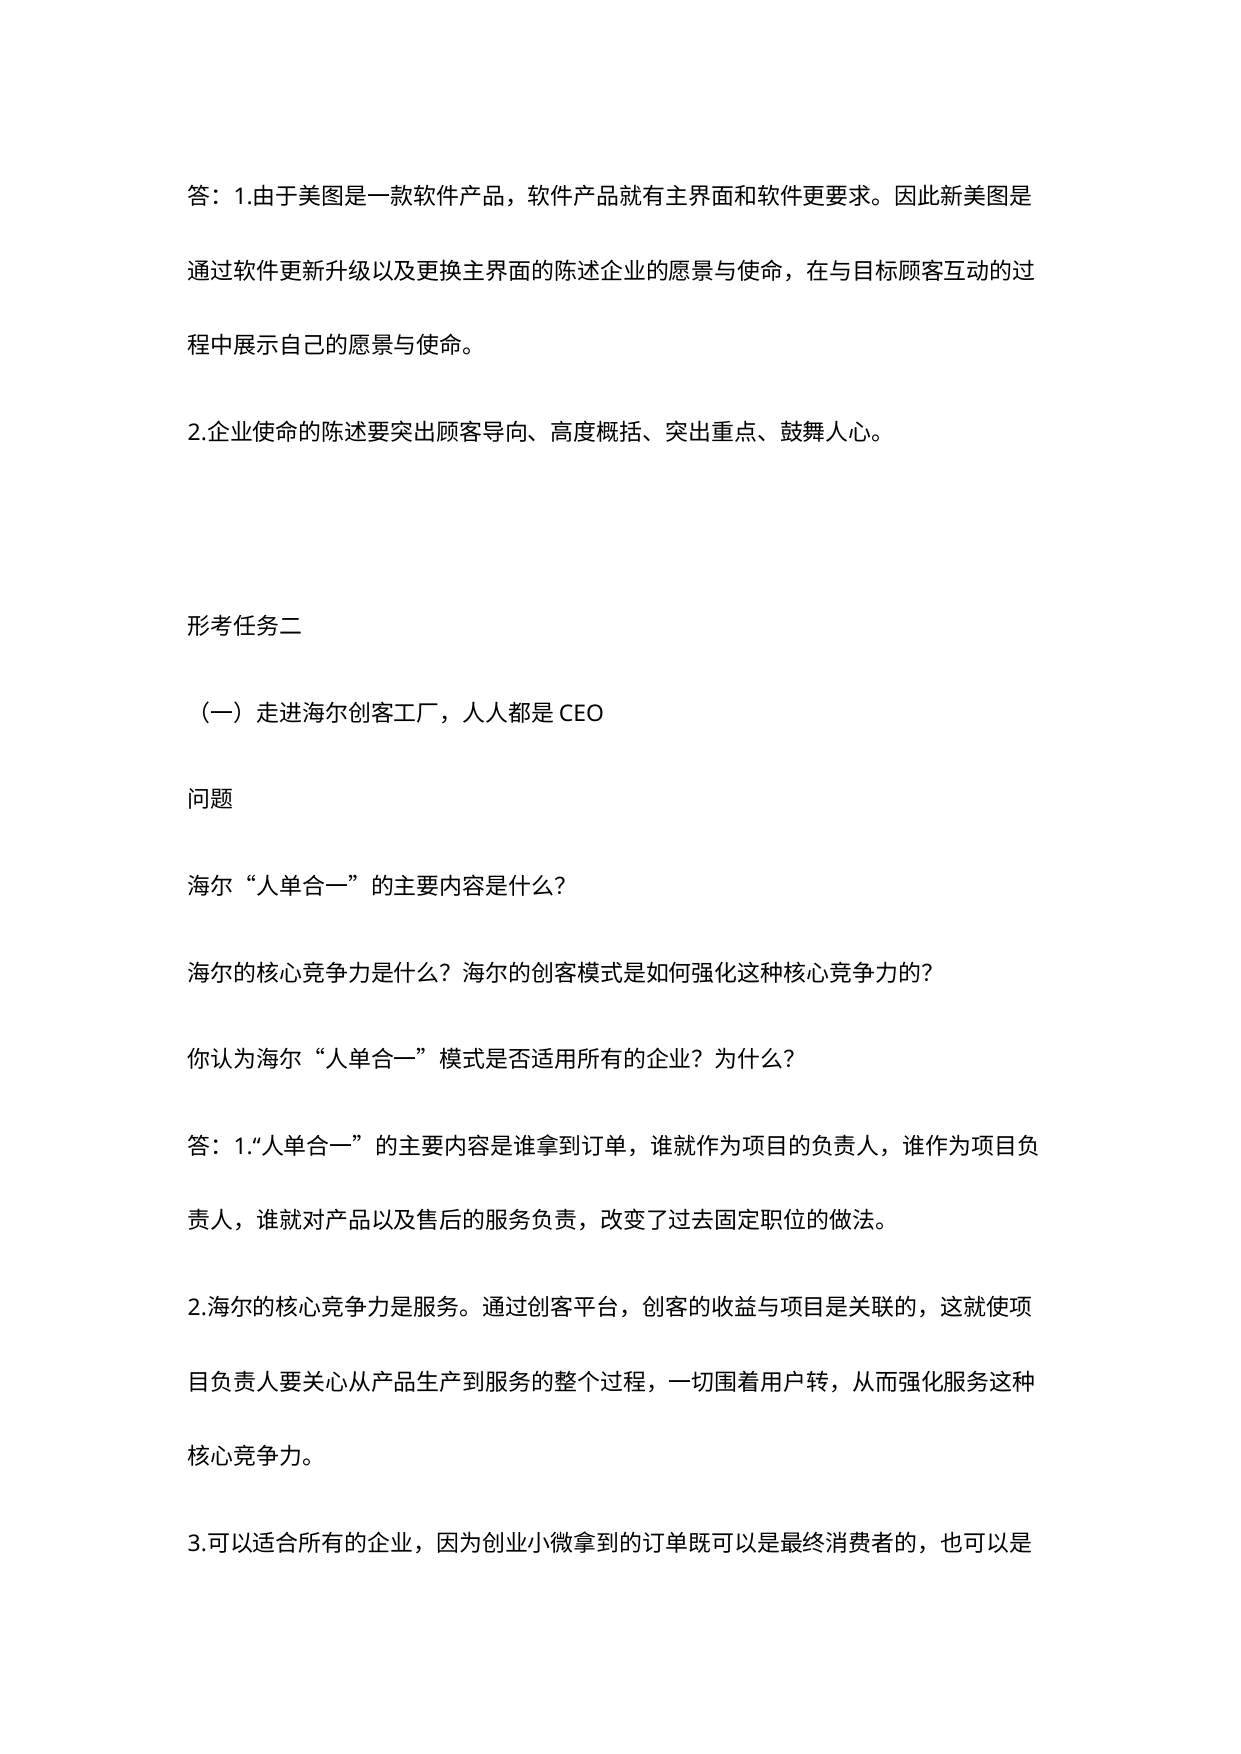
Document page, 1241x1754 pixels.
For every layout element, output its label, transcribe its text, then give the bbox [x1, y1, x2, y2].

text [187, 1509, 1053, 1574]
text 2.企业使命的陈述要突出顾客导向、高度概括、突出重点、鼓舞人心。 [187, 398, 1053, 463]
text 海尔“人单合一”的主要内容是什么？ [187, 852, 1053, 917]
text 答：1.“人单合一”的主要内容是谁拿到订单，谁就作为项目的负责人，谁作为项目负责人，谁就对产品以及售后的服务负责，改变了过去固定职位的做法。 [187, 1112, 1053, 1251]
text 答：1.由于美图是一款软件产品，软件产品就有主界面和软件更要求。因此新美图是通过软件更新升级以及更换主界面的陈述企业的愿景与使命，在与目标顾客互动的过程中展示自己的愿景与使命。 [187, 162, 1053, 376]
text 海尔的核心竞争力是什么？海尔的创客模式是如何强化这种核心竞争力的？ [187, 939, 1053, 1004]
text 形考任务二 [187, 592, 1053, 657]
text 你认为海尔“人单合一”模式是否适用所有的企业？为什么？ [187, 1025, 1053, 1090]
text （一）走进海尔创客工厂，人人都是CEO [187, 679, 1053, 744]
text 问题 [187, 766, 1053, 831]
text 2.海尔的核心竞争力是服务。通过创客平台，创客的收益与项目是关联的，这就使项目负责人要关心从产品生产到服务的整个过程，一切围着用户转，从而强化服务这种核心竞争力。 [187, 1273, 1053, 1487]
